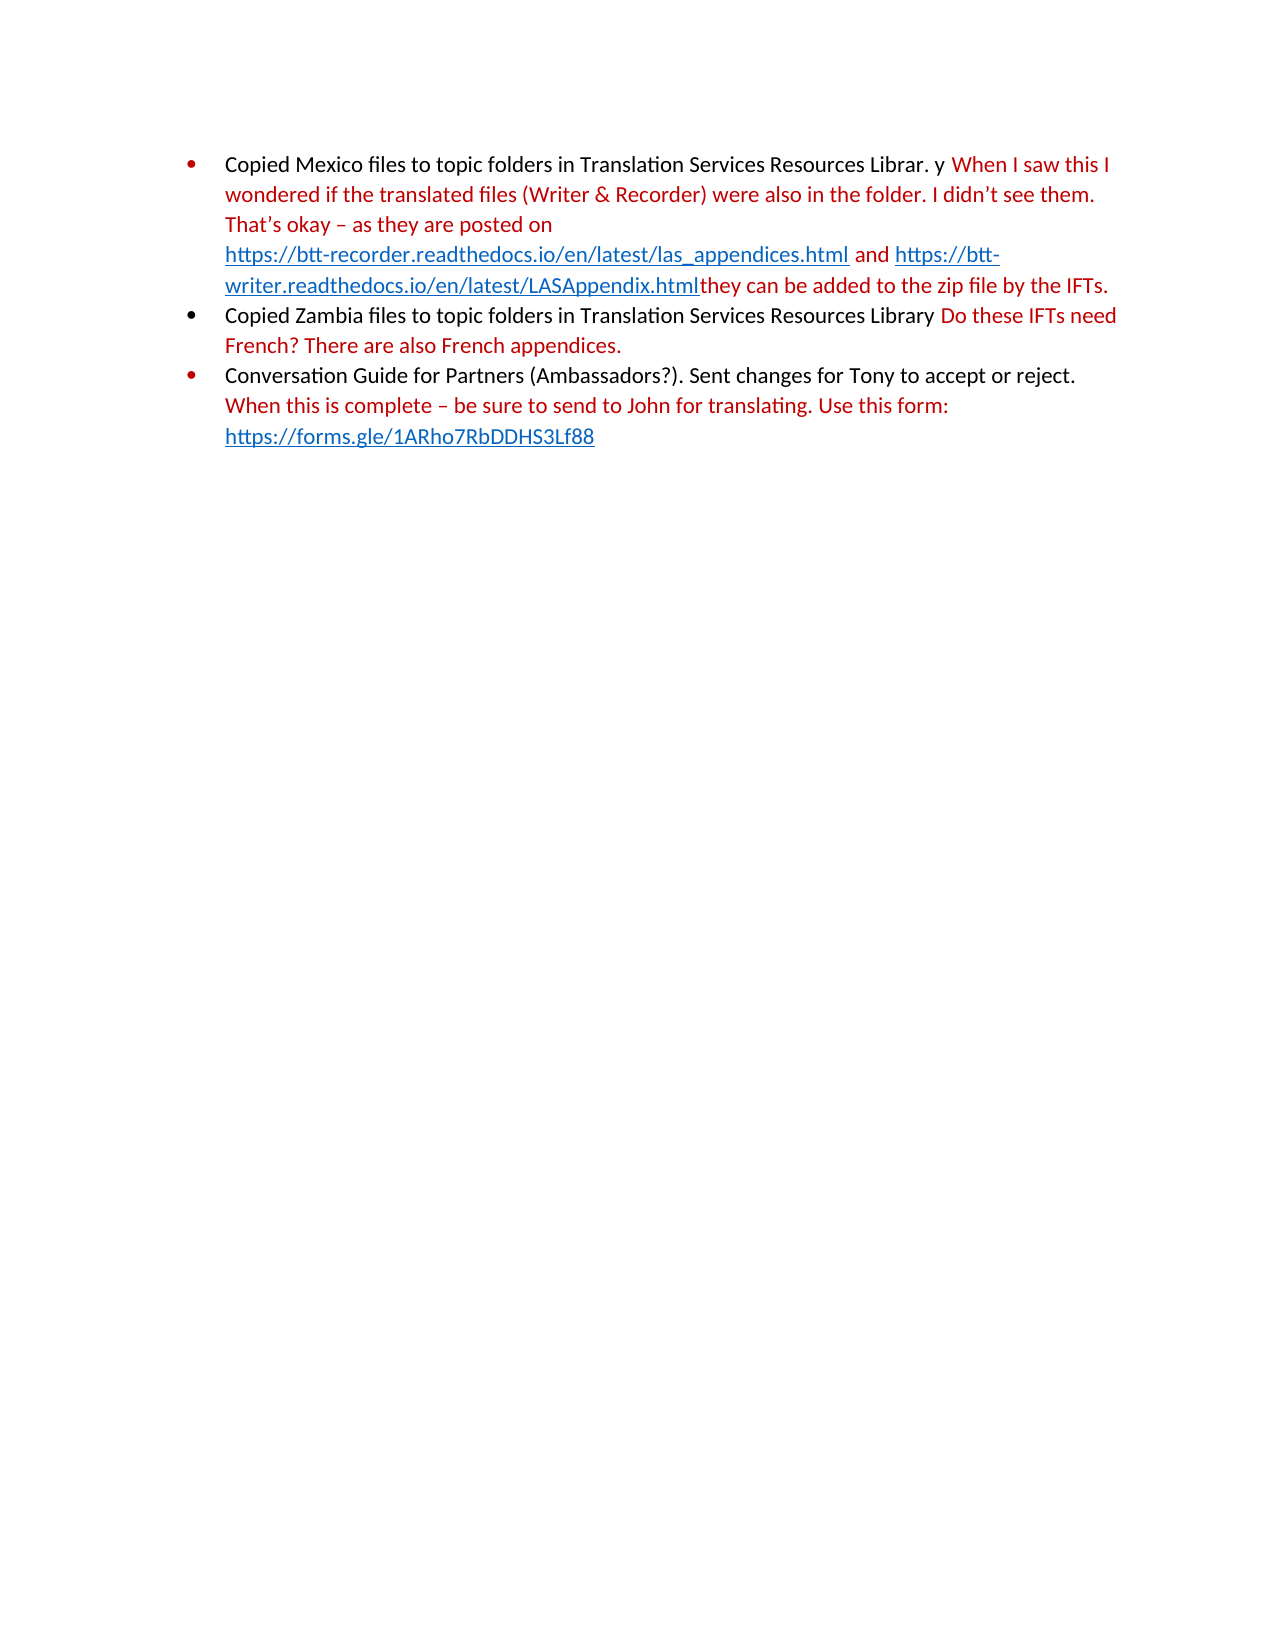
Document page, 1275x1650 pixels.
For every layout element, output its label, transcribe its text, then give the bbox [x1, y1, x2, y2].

list Copied Mexico files to topic folders in Translation Services Resources Librar. y When I saw this I wondered if the translated files (Writer & Recorder) were also in the folder. I didn’t see them. That’s okay – as they are posted on https://btt-recorder.readthedocs.io/en/latest/las_appendices.html and https://btt-writer.readthedocs.io/en/latest/LASAppendix.htmlthey can be added to the zip file by the IFTs. [187, 150, 1125, 299]
list Copied Zambia files to topic folders in Translation Services Resources Library Do these IFTs need French? There are also French appendices. [187, 301, 1125, 359]
list Conversation Guide for Partners (Ambassadors?). Sent changes for Tony to accept or reject. When this is complete – be sure to send to John for translating. Use this form: https://forms.gle/1ARho7RbDDHS3Lf88 [187, 361, 1125, 450]
